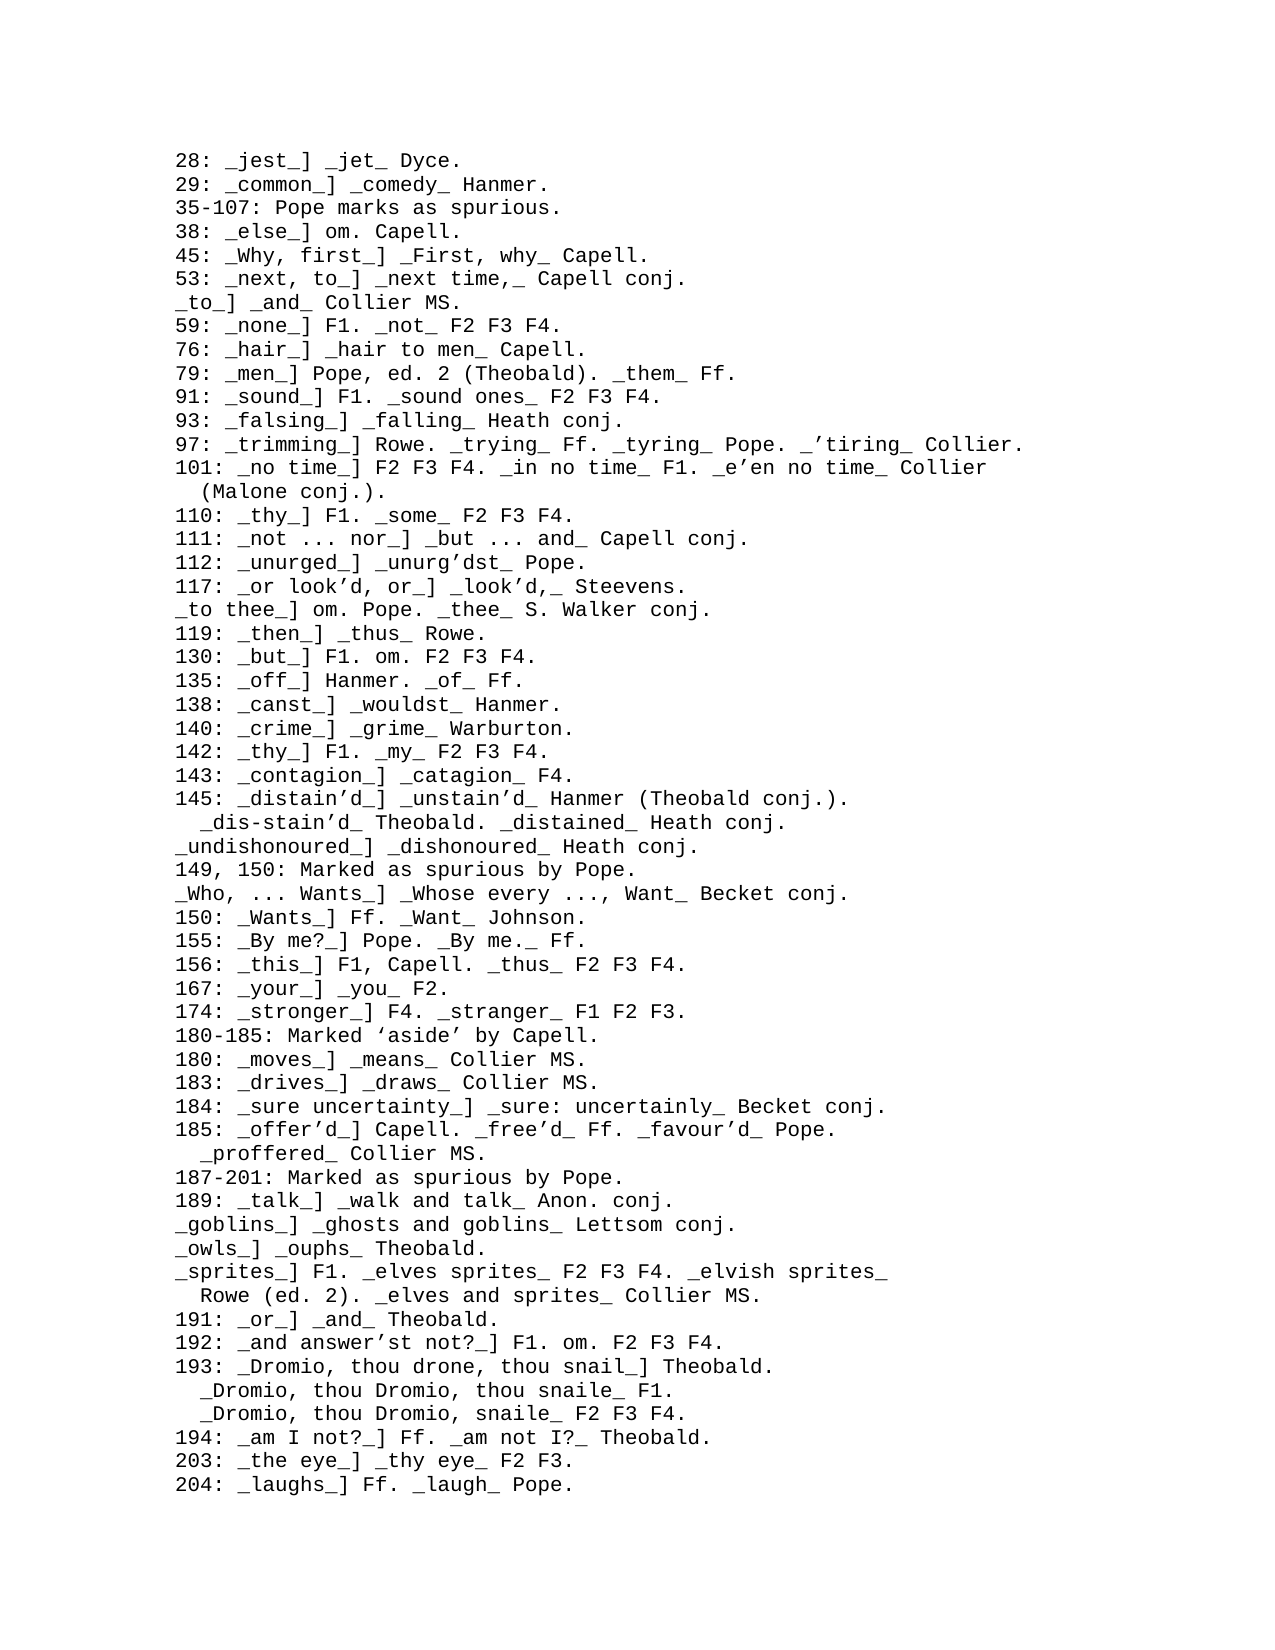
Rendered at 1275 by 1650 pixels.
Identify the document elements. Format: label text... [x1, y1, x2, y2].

text 29: _common_] _comedy_ Hanmer. [150, 174, 1125, 197]
text 183: _drives_] _draws_ Collier MS. [150, 1072, 1125, 1096]
text 140: _crime_] _grime_ Warburton. [150, 717, 1125, 741]
text 203: _the eye_] _thy eye_ F2 F3. [150, 1451, 1125, 1474]
text Rowe (ed. 2). _elves and sprites_ Collier MS. [150, 1285, 1125, 1309]
text 156: _this_] F1, Capell. _thus_ F2 F3 F4. [150, 954, 1125, 978]
text _dis-stain’d_ Theobald. _distained_ Heath conj. [150, 812, 1125, 836]
text 38: _else_] om. Capell. [150, 221, 1125, 244]
text 138: _canst_] _wouldst_ Hanmer. [150, 694, 1125, 717]
text 135: _off_] Hanmer. _of_ Ff. [150, 670, 1125, 694]
text 180: _moves_] _means_ Collier MS. [150, 1048, 1125, 1072]
text _Who, ... Wants_] _Whose every ..., Want_ Becket conj. [150, 883, 1125, 907]
text _to_] _and_ Collier MS. [150, 292, 1125, 316]
text 189: _talk_] _walk and talk_ Anon. conj. [150, 1190, 1125, 1214]
text 59: _none_] F1. _not_ F2 F3 F4. [150, 316, 1125, 339]
text 174: _stronger_] F4. _stranger_ F1 F2 F3. [150, 1001, 1125, 1025]
text _to thee_] om. Pope. _thee_ S. Walker conj. [150, 599, 1125, 623]
text 101: _no time_] F2 F3 F4. _in no time_ F1. _e’en no time_ Collier [150, 457, 1125, 481]
text 180-185: Marked ‘aside’ by Capell. [150, 1025, 1125, 1048]
text 111: _not ... nor_] _but ... and_ Capell conj. [150, 528, 1125, 552]
text 110: _thy_] F1. _some_ F2 F3 F4. [150, 505, 1125, 528]
text 192: _and answer’st not?_] F1. om. F2 F3 F4. [150, 1332, 1125, 1356]
text _owls_] _ouphs_ Theobald. [150, 1238, 1125, 1261]
text 97: _trimming_] Rowe. _trying_ Ff. _tyring_ Pope. _’tiring_ Collier. [150, 434, 1125, 457]
text 91: _sound_] F1. _sound ones_ F2 F3 F4. [150, 386, 1125, 410]
text 150: _Wants_] Ff. _Want_ Johnson. [150, 907, 1125, 930]
text 194: _am I not?_] Ff. _am not I?_ Theobald. [150, 1427, 1125, 1451]
text (Malone conj.). [150, 481, 1125, 505]
text 145: _distain’d_] _unstain’d_ Hanmer (Theobald conj.). [150, 788, 1125, 812]
text 155: _By me?_] Pope. _By me._ Ff. [150, 930, 1125, 954]
text 149, 150: Marked as spurious by Pope. [150, 859, 1125, 883]
text 185: _offer’d_] Capell. _free’d_ Ff. _favour’d_ Pope. [150, 1119, 1125, 1143]
text 79: _men_] Pope, ed. 2 (Theobald). _them_ Ff. [150, 363, 1125, 386]
text 119: _then_] _thus_ Rowe. [150, 623, 1125, 647]
text 93: _falsing_] _falling_ Heath conj. [150, 410, 1125, 434]
text 117: _or look’d, or_] _look’d,_ Steevens. [150, 576, 1125, 599]
text 28: _jest_] _jet_ Dyce. [150, 150, 1125, 174]
text 193: _Dromio, thou drone, thou snail_] Theobald. [150, 1356, 1125, 1379]
text 130: _but_] F1. om. F2 F3 F4. [150, 647, 1125, 670]
text 191: _or_] _and_ Theobald. [150, 1309, 1125, 1332]
text 167: _your_] _you_ F2. [150, 978, 1125, 1001]
text 204: _laughs_] Ff. _laugh_ Pope. [150, 1474, 1125, 1498]
text 112: _unurged_] _unurg’dst_ Pope. [150, 552, 1125, 576]
text 187-201: Marked as spurious by Pope. [150, 1167, 1125, 1190]
text 143: _contagion_] _catagion_ F4. [150, 765, 1125, 788]
text _undishonoured_] _dishonoured_ Heath conj. [150, 836, 1125, 859]
text 45: _Why, first_] _First, why_ Capell. [150, 244, 1125, 268]
text 53: _next, to_] _next time,_ Capell conj. [150, 268, 1125, 292]
text _goblins_] _ghosts and goblins_ Lettsom conj. [150, 1214, 1125, 1238]
text 35-107: Pope marks as spurious. [150, 197, 1125, 221]
text 184: _sure uncertainty_] _sure: uncertainly_ Becket conj. [150, 1096, 1125, 1119]
text 142: _thy_] F1. _my_ F2 F3 F4. [150, 741, 1125, 765]
text _proffered_ Collier MS. [150, 1143, 1125, 1167]
text _sprites_] F1. _elves sprites_ F2 F3 F4. _elvish sprites_ [150, 1261, 1125, 1285]
text _Dromio, thou Dromio, thou snaile_ F1. [150, 1379, 1125, 1403]
text _Dromio, thou Dromio, snaile_ F2 F3 F4. [150, 1403, 1125, 1427]
text 76: _hair_] _hair to men_ Capell. [150, 339, 1125, 363]
